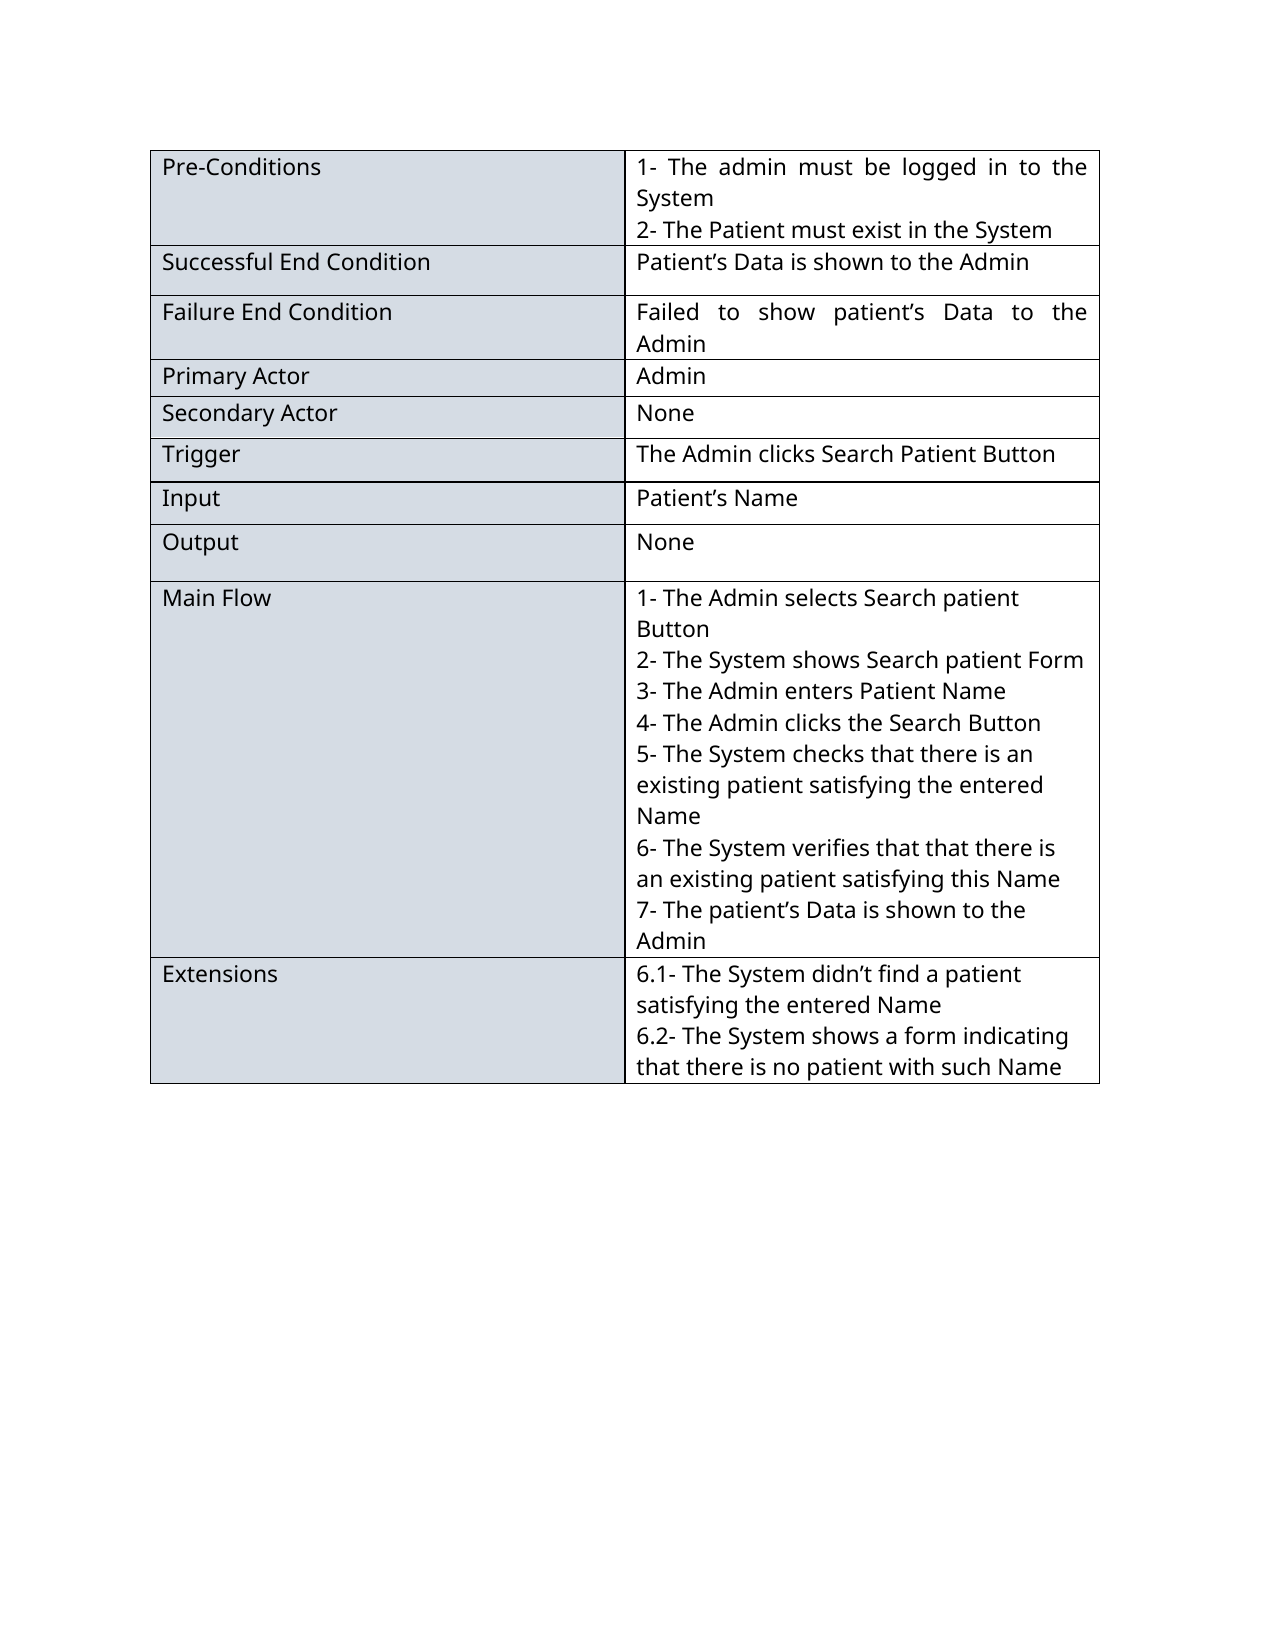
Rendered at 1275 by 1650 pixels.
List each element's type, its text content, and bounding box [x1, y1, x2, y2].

table_cell Primary Actor [151, 360, 624, 396]
table_cell Output [151, 525, 624, 581]
table_cell Failed to show patient’s Data to the Admin [626, 296, 1099, 359]
table_cell Patient’s Name [626, 483, 1099, 524]
table_cell Trigger [151, 439, 624, 481]
table_cell None [626, 397, 1099, 437]
table_cell None [626, 525, 1099, 581]
table_cell 1- The admin must be logged in to the System 2- The Patient must exist in the System [626, 151, 1099, 245]
table_cell 6.1- The System didn’t find a patient satisfying the entered Name 6.2- The System shows a form indicating that there is no patient with such Name [626, 958, 1099, 1083]
table_cell Secondary Actor [151, 397, 624, 437]
table_cell Main Flow [151, 582, 624, 957]
table_cell Successful End Condition [151, 246, 624, 295]
table_cell Extensions [151, 958, 624, 1083]
table_cell Admin [626, 360, 1099, 396]
table_cell 1- The Admin selects Search patient Button 2- The System shows Search patient Form 3- The Admin enters Patient Name 4- The Admin clicks the Search Button 5- The System checks that there is an existing patient satisfying the entered Name 6- The System verifies that that there is an existing patient satisfying this Name 7- The patient’s Data is shown to the Admin [626, 582, 1099, 957]
table_cell Failure End Condition [151, 296, 624, 359]
table_cell Input [151, 483, 624, 524]
table_cell The Admin clicks Search Patient Button [626, 439, 1099, 481]
table_cell Patient’s Data is shown to the Admin [626, 246, 1099, 295]
table_cell Pre-Conditions [151, 151, 624, 245]
